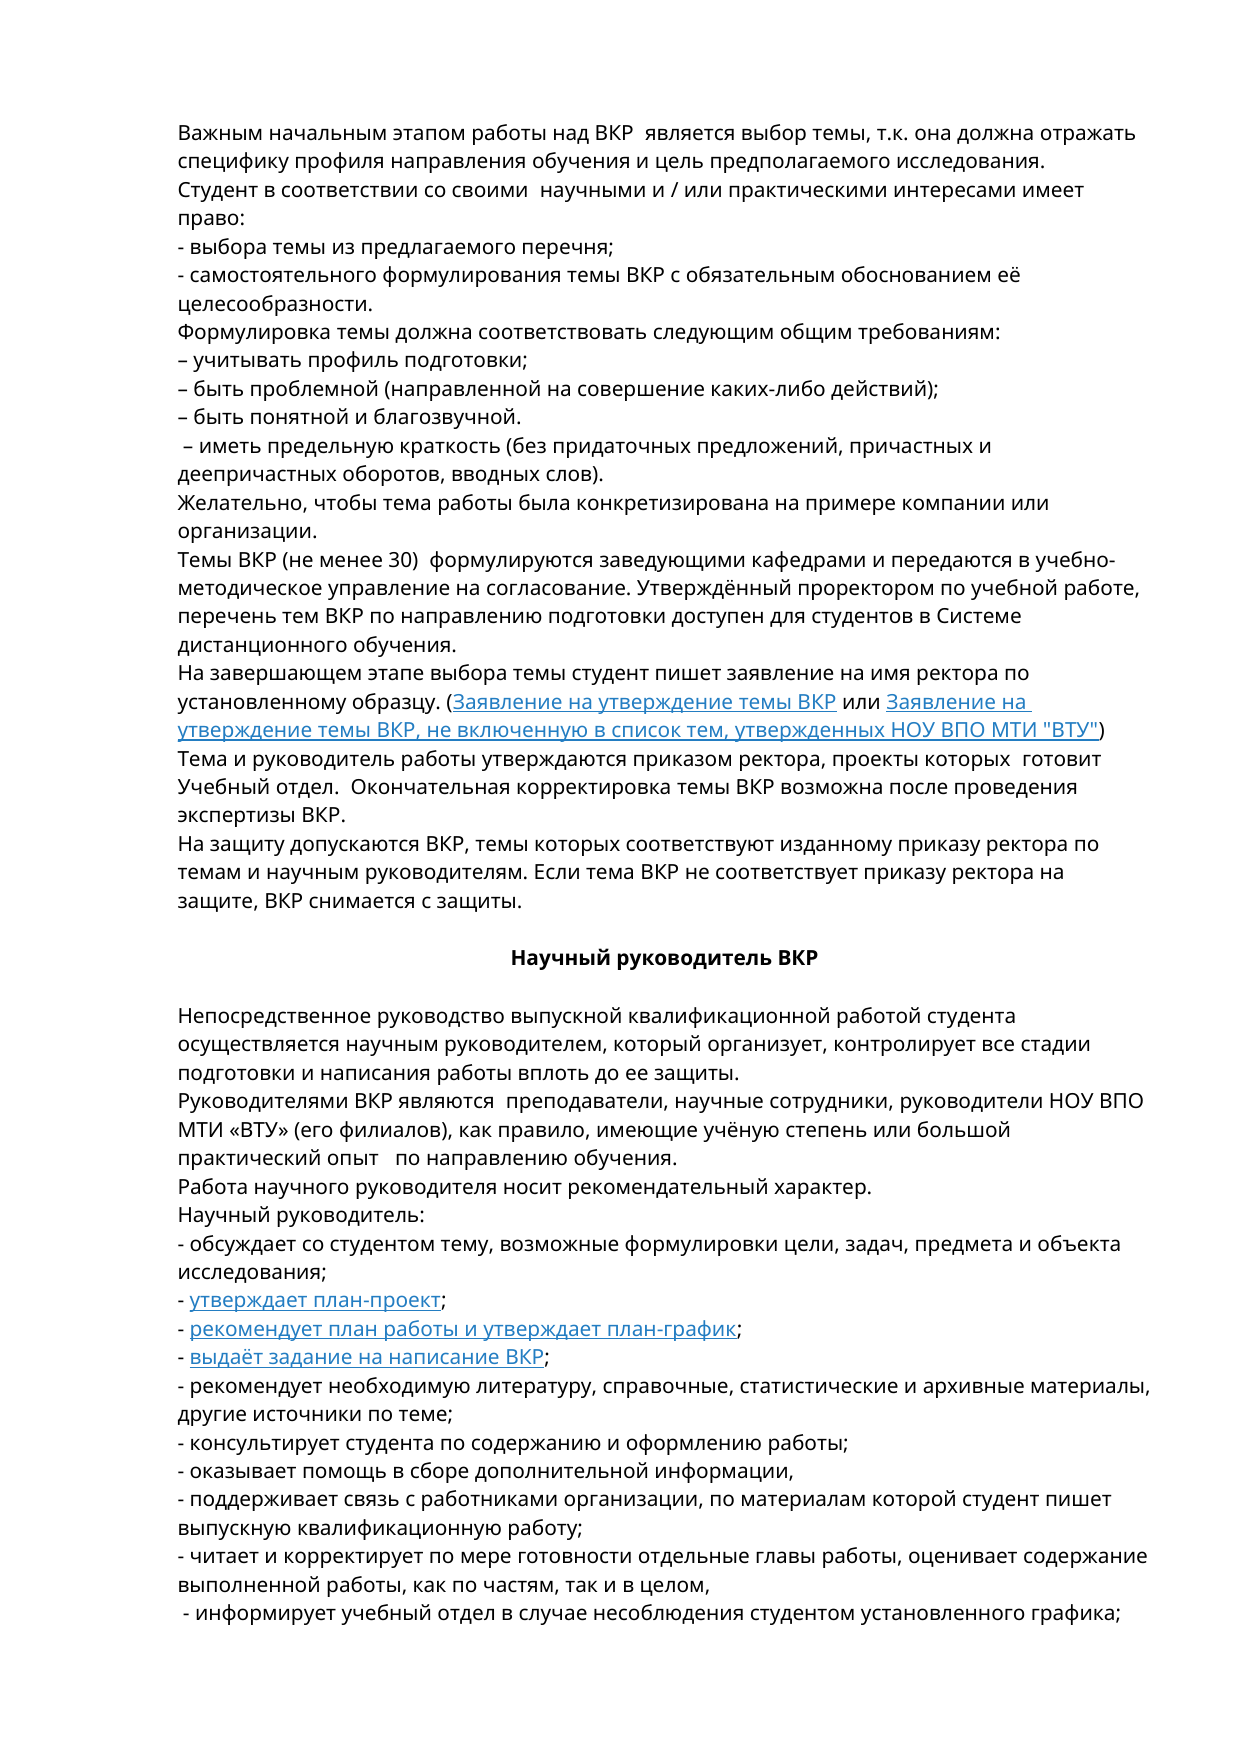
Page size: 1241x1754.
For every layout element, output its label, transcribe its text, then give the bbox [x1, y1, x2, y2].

text Важным начальным этапом работы над ВКР является выбор темы, т.к. она должна отражать специфику профиля направления обучения и цель предполагаемого исследования. Студент в соответствии со своими научными и / или практическими интересами имеет право: - выбора темы из предлагаемого перечня; - самостоятельного формулирования темы ВКР с обязательным обоснованием её целесообразности. Формулировка темы должна соответствовать следующим общим требованиям: – учитывать профиль подготовки; – быть проблемной (направленной на совершение каких-либо действий); – быть понятной и благозвучной. – иметь предельную краткость (без придаточных предложений, причастных и деепричастных оборотов, вводных слов). Желательно, чтобы тема работы была конкретизирована на примере компании или организации. Темы ВКР (не менее 30) формулируются заведующими кафедрами и передаются в учебно-методическое управление на согласование. Утверждённый проректором по учебной работе, перечень тем ВКР по направлению подготовки доступен для студентов в Системе дистанционного обучения. На завершающем этапе выбора темы студент пишет заявление на имя ректора по установленному образцу. (Заявление на утверждение темы ВКР или Заявление на утверждение темы ВКР, не включенную в список тем, утвержденных НОУ ВПО МТИ "ВТУ") Тема и руководитель работы утверждаются приказом ректора, проекты которых готовит Учебный отдел. Окончательная корректировка темы ВКР возможна после проведения экспертизы ВКР. На защиту допускаются ВКР, темы которых соответствуют изданному приказу ректора по темам и научным руководителям. Если тема ВКР не соответствует приказу ректора на защите, ВКР снимается с защиты. [177, 118, 1152, 914]
text Научный руководитель ВКР [177, 943, 1152, 972]
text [177, 1001, 1152, 1627]
